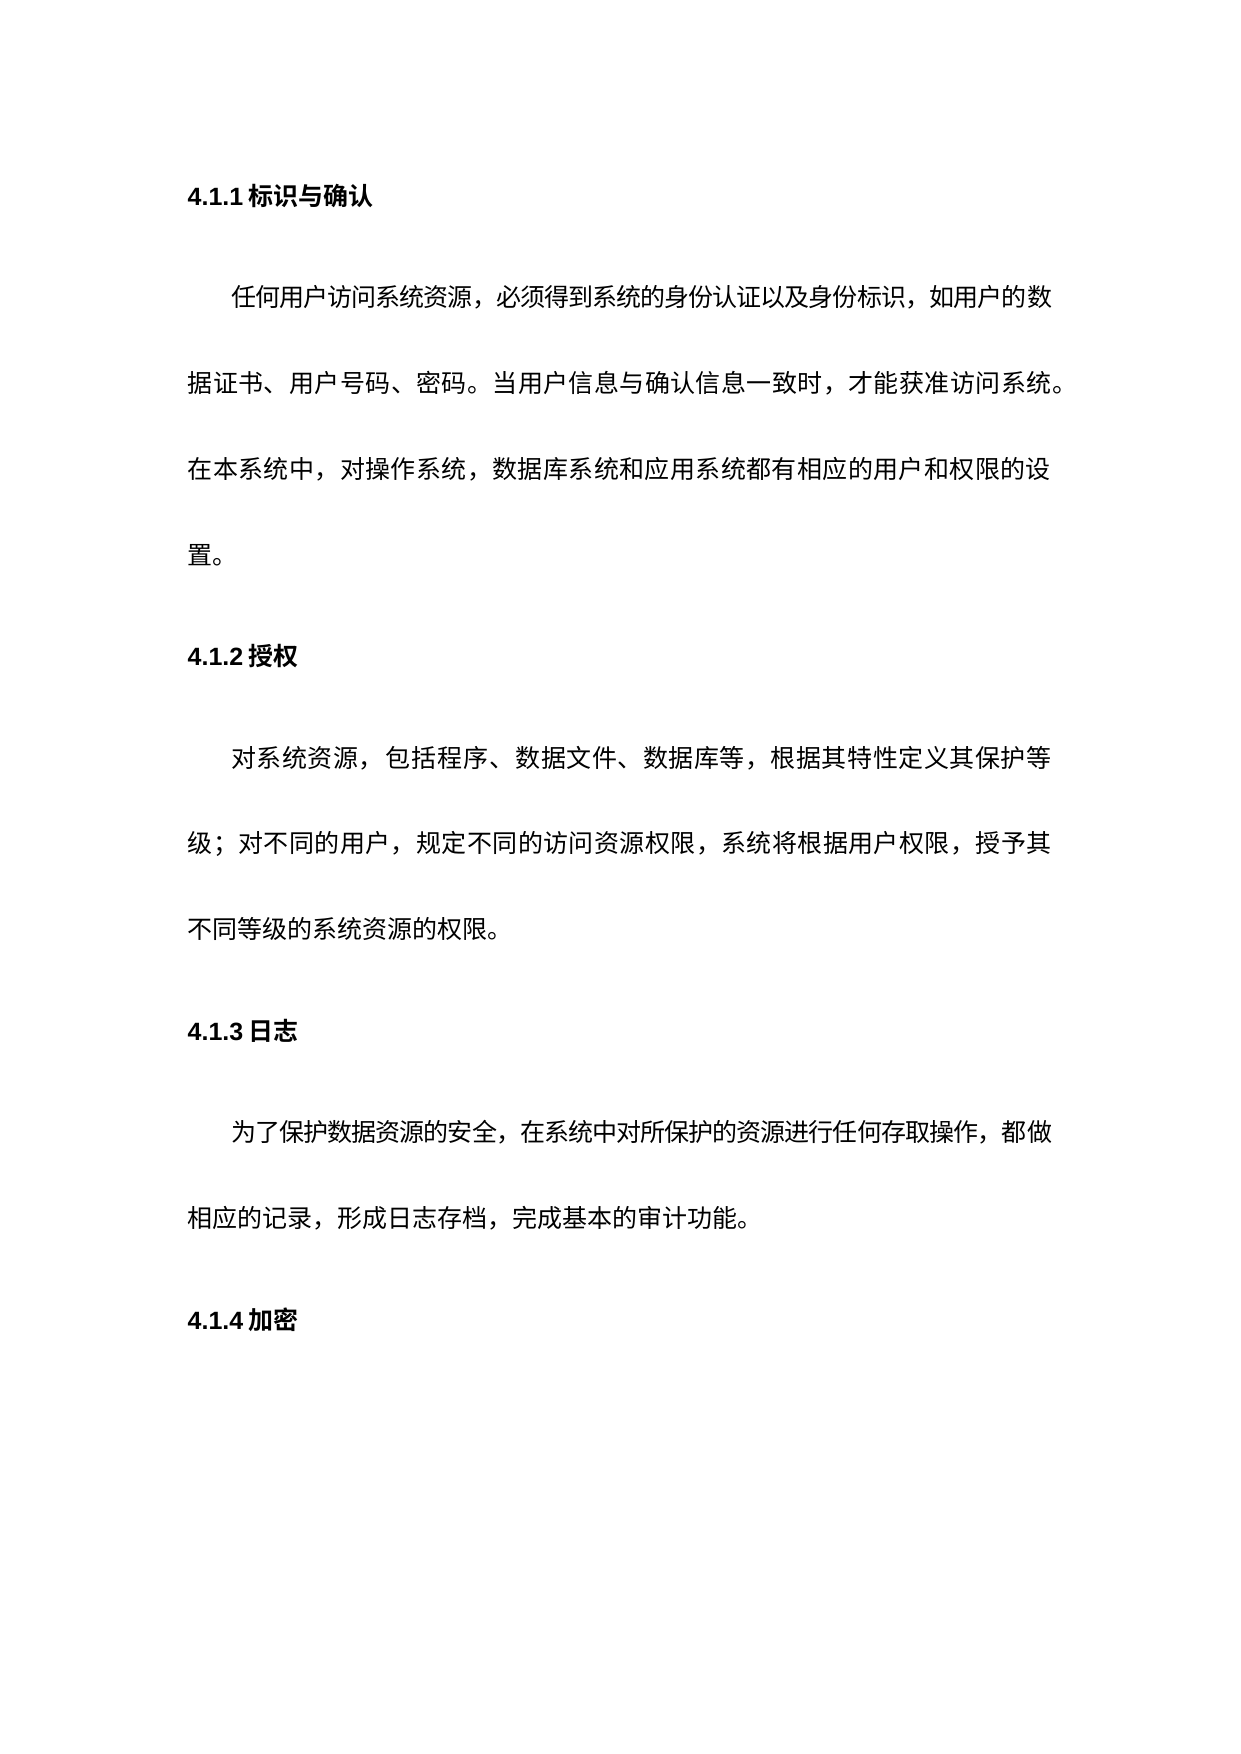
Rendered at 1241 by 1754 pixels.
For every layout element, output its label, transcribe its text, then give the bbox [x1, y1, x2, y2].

subtitle 4.1.1标识与确认 [187, 162, 1053, 227]
subtitle 4.1.3日志 [187, 997, 1053, 1062]
subtitle 4.1.2授权 [187, 622, 1053, 687]
subtitle 4.1.4加密 [187, 1286, 1053, 1351]
subtitle 任何用户访问系统资源，必须得到系统的身份认证以及身份标识，如用户的数据证书、用户号码、密码。当用户信息与确认信息一致时，才能获准访问系统。在本系统中，对操作系统，数据库系统和应用系统都有相应的用户和权限的设置。 [187, 263, 1053, 586]
subtitle 为了保护数据资源的安全，在系统中对所保护的资源进行任何存取操作，都做相应的记录，形成日志存档，完成基本的审计功能。 [187, 1098, 1053, 1249]
subtitle 对系统资源，包括程序、数据文件、数据库等，根据其特性定义其保护等级；对不同的用户，规定不同的访问资源权限，系统将根据用户权限，授予其不同等级的系统资源的权限。 [187, 724, 1053, 960]
